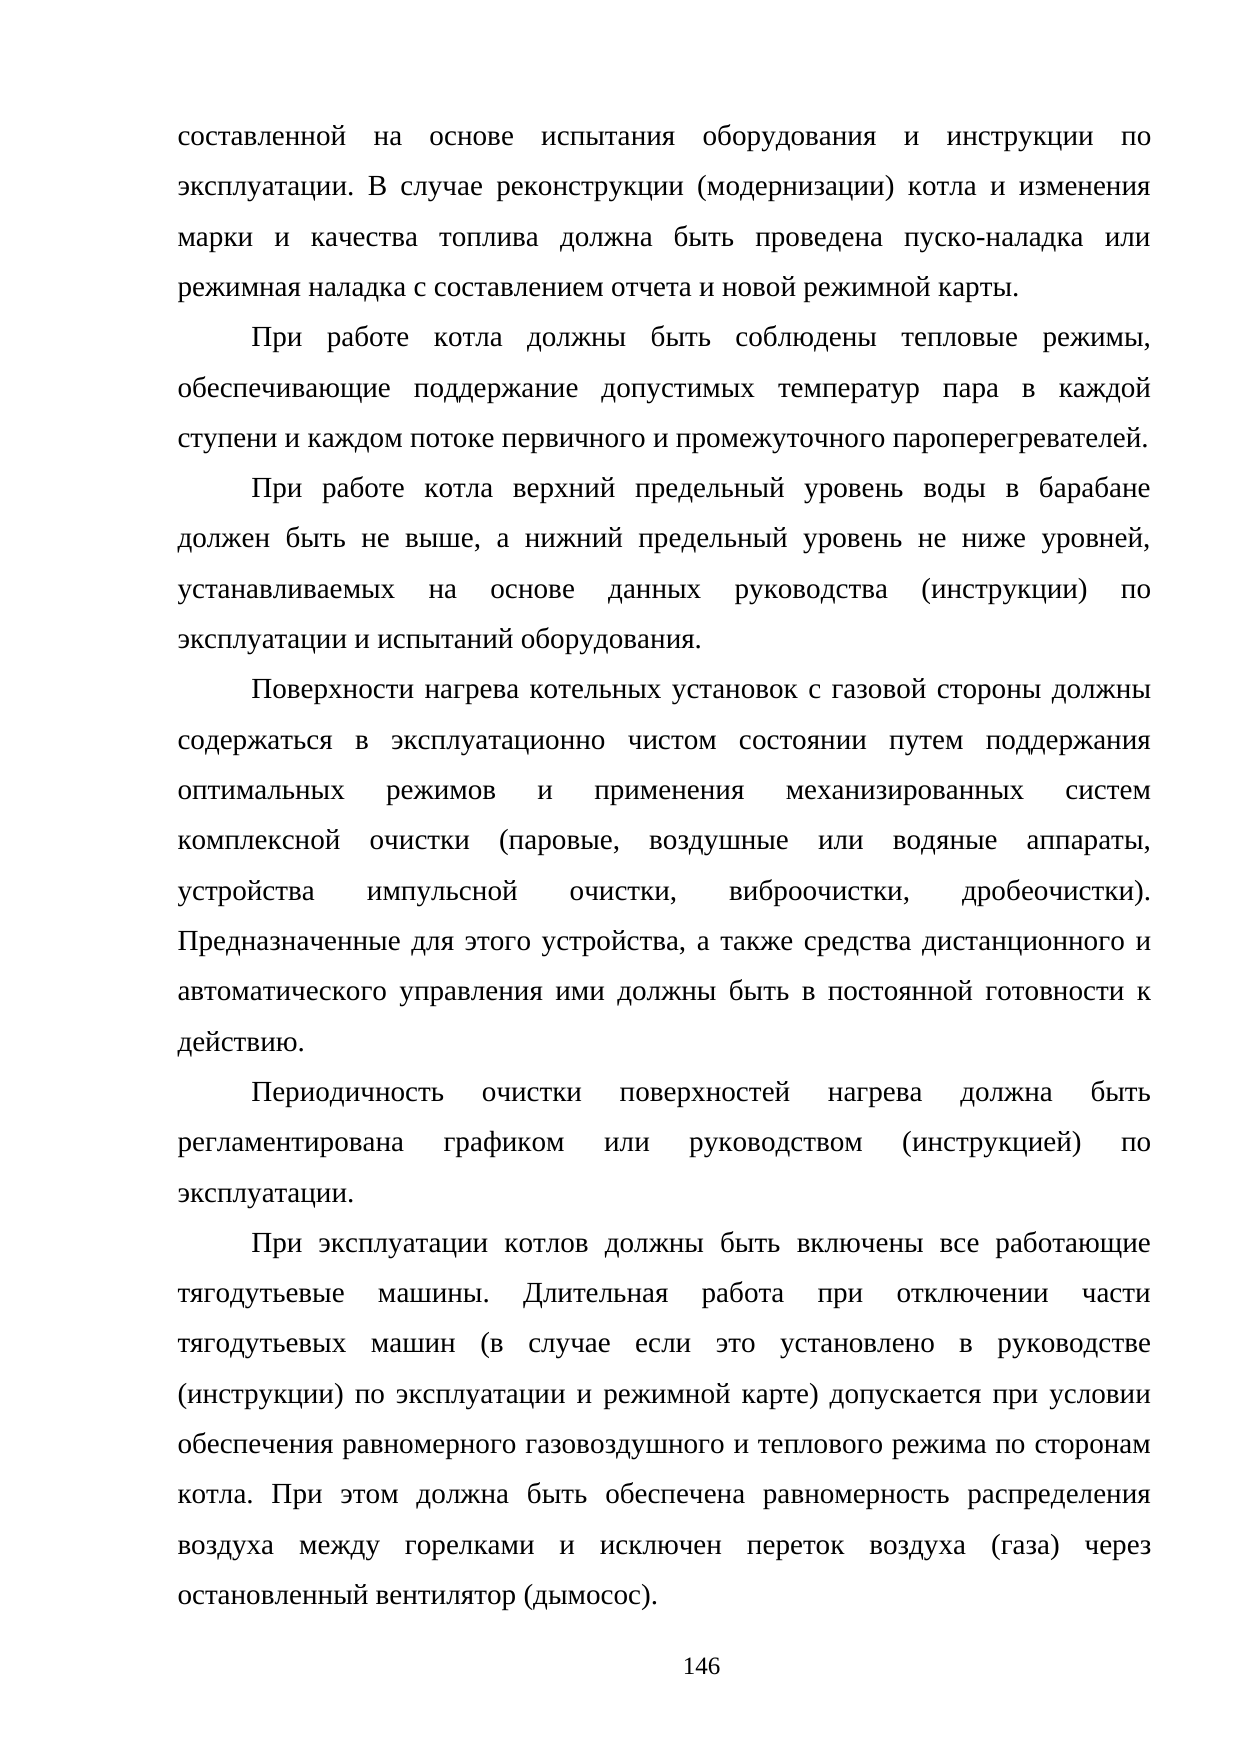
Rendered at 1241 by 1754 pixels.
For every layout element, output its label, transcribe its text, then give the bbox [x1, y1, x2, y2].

text Поверхности нагрева котельных установок с газовой стороны должны содержаться в эксплуатационно чистом состоянии путем поддержания оптимальных режимов и применения механизированных систем комплексной очистки (паровые, воздушные или водяные аппараты, устройства импульсной очистки, виброочистки, дробеочистки). Предназначенные для этого устройства, а также средства дистанционного и автоматического управления ими должны быть в постоянной готовности к действию. [177, 672, 1152, 1057]
text При работе котла должны быть соблюдены тепловые режимы, обеспечивающие поддержание допустимых температур пара в каждой ступени и каждом потоке первичного и промежуточного пароперегревателей. [177, 319, 1152, 453]
text Периодичность очистки поверхностей нагрева должна быть регламентирована графиком или руководством (инструкцией) по эксплуатации. [177, 1074, 1152, 1208]
text При эксплуатации котлов должны быть включены все работающие тягодутьевые машины. Длительная работа при отключении части тягодутьевых машин (в случае если это установлено в руководстве (инструкции) по эксплуатации и режимной карте) допускается при условии обеспечения равномерного газовоздушного и теплового режима по сторонам котла. При этом должна быть обеспечена равномерность распределения воздуха между горелками и исключен переток воздуха (газа) через остановленный вентилятор (дымосос). [177, 1225, 1152, 1611]
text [177, 118, 1152, 303]
text При работе котла верхний предельный уровень воды в барабане должен быть не выше, а нижний предельный уровень не ниже уровней, устанавливаемых на основе данных руководства (инструкции) по эксплуатации и испытаний оборудования. [177, 470, 1152, 655]
